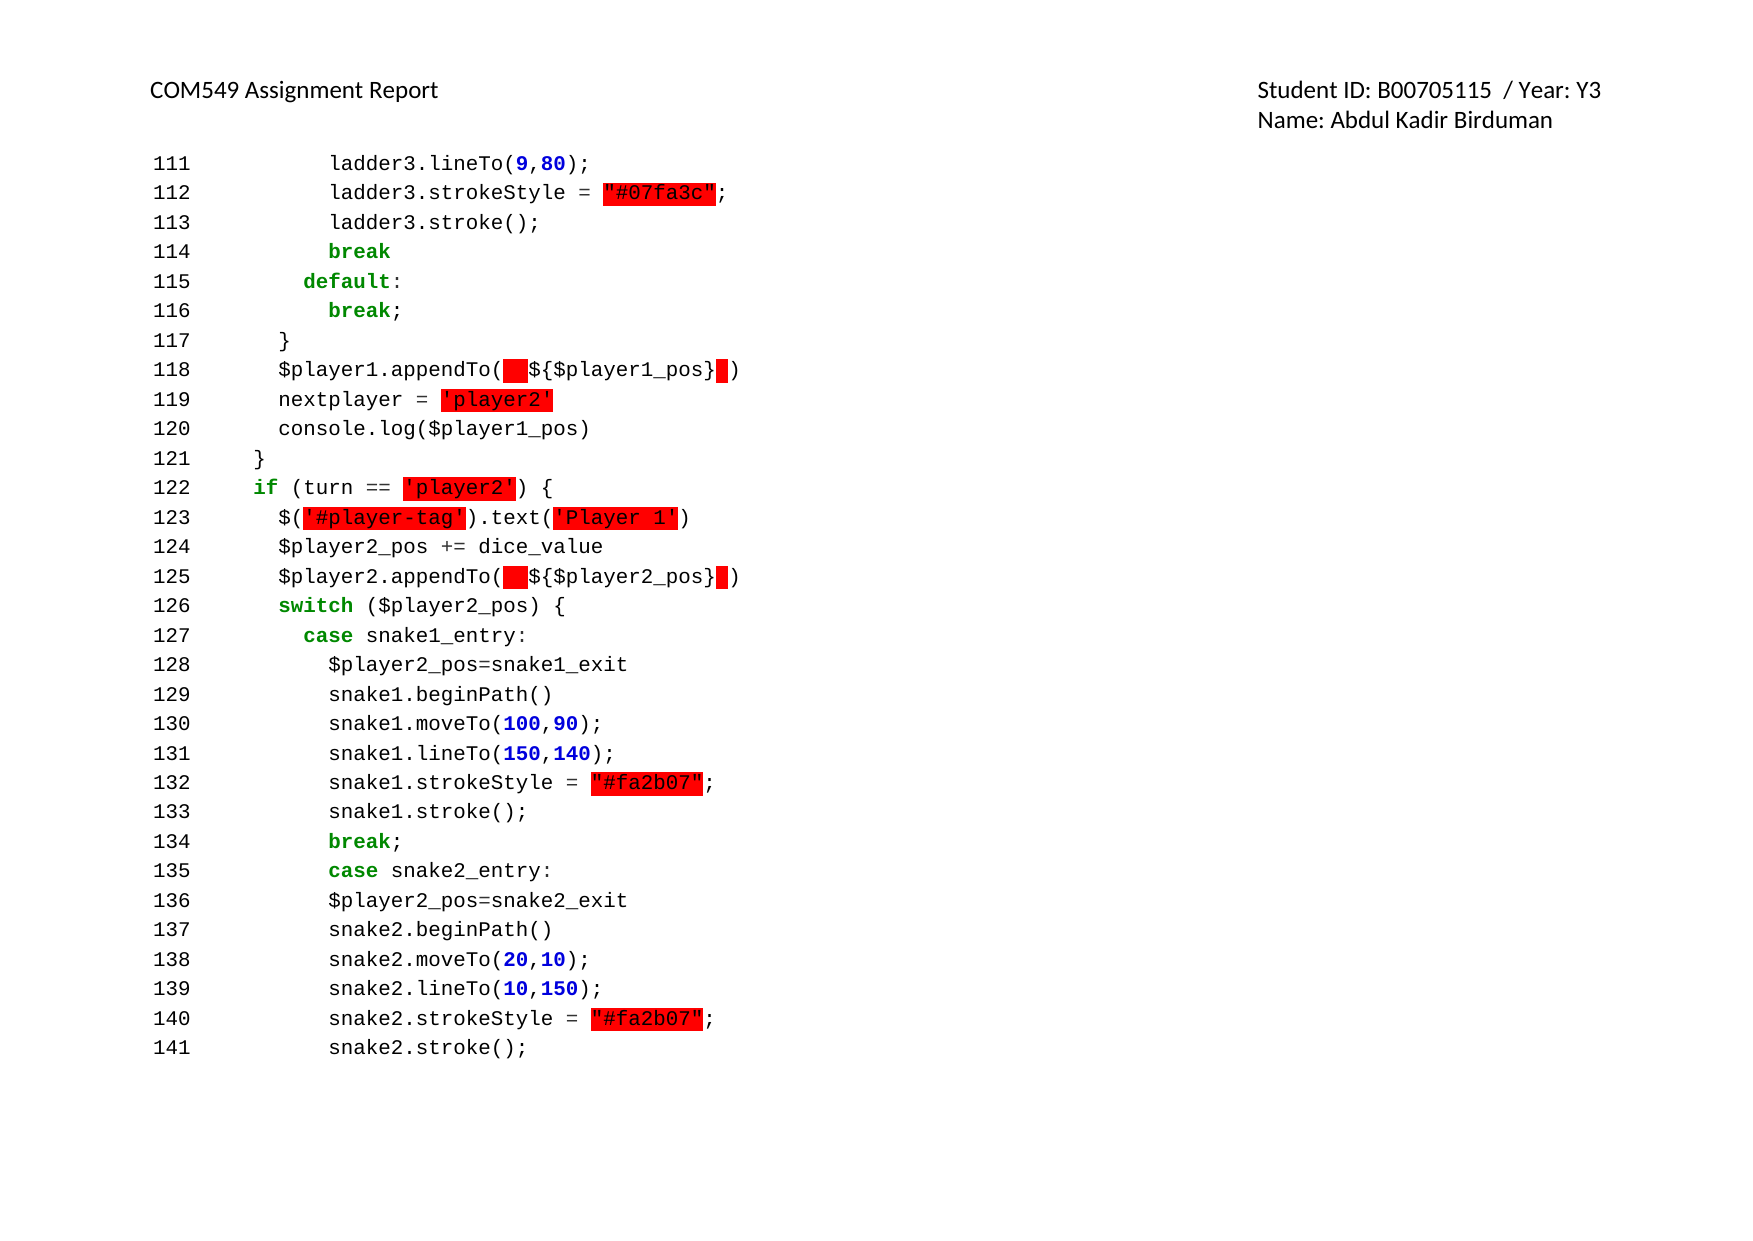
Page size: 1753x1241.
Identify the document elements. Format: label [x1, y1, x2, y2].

table_header [150, 150, 200, 1070]
table_header [200, 150, 1752, 1070]
